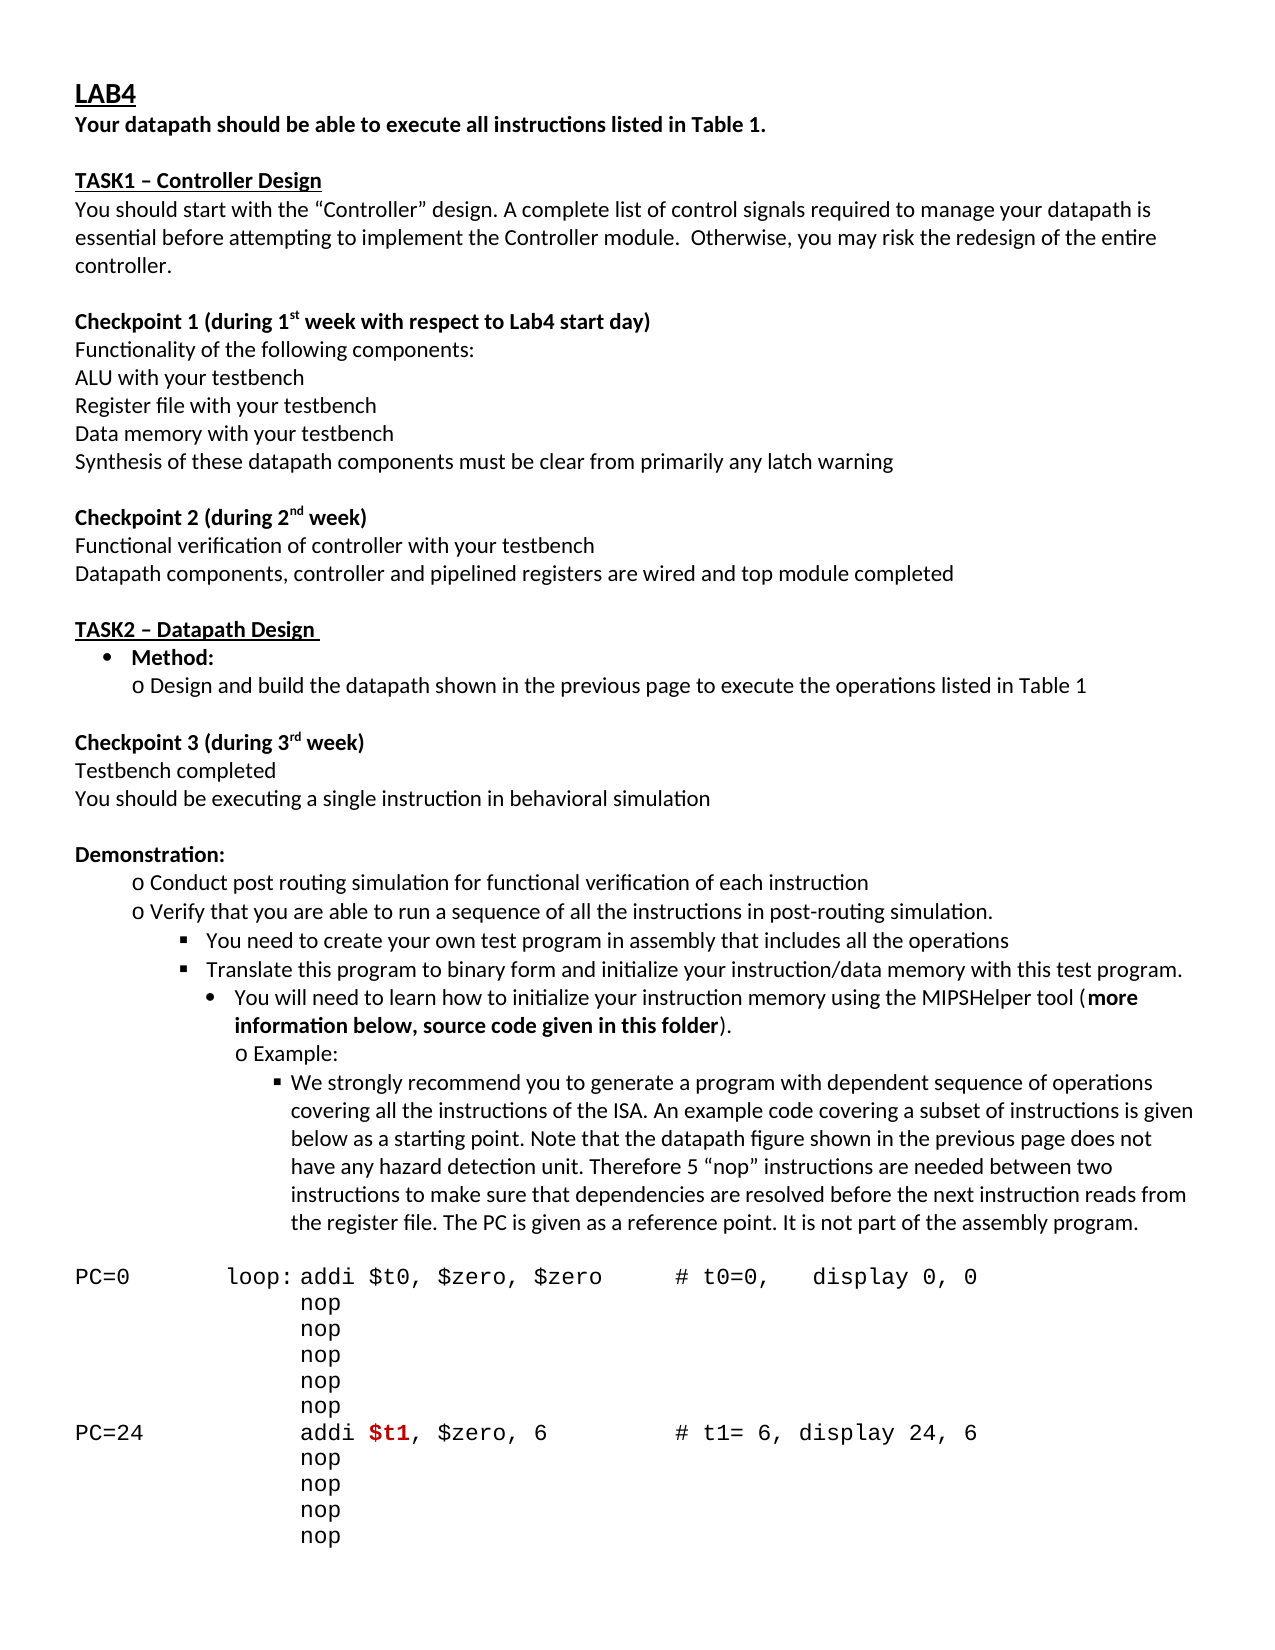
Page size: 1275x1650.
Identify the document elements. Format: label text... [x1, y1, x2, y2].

text You should be executing a single instruction in behavioral simulation [75, 784, 1200, 812]
text You should start with the “Controller” design. A complete list of control signals required to manage your datapath is essential before attempting to implement the Controller module. Otherwise, you may risk the redesign of the entire controller. [75, 195, 1200, 279]
list You will need to learn how to initialize your instruction memory using the MIPSHelper tool (more information below, source code given in this folder). [206, 983, 1200, 1039]
list Design and build the datapath shown in the previous page to execute the operations listed in Table 1 [131, 671, 1200, 700]
text nop [225, 1291, 1200, 1317]
text TASK1 – Controller Design [75, 167, 1200, 195]
text nop [178, 1524, 1200, 1551]
text Checkpoint 3 (during 3rd week) [75, 728, 1200, 756]
text Register file with your testbench [75, 391, 1200, 419]
text Checkpoint 1 (during 1st week with respect to Lab4 start day) [75, 307, 1200, 335]
text nop [178, 1447, 1200, 1473]
list We strongly recommend you to generate a program with dependent sequence of operations covering all the instructions of the ISA. An example code covering a subset of instructions is given below as a starting point. Note that the datapath figure shown in the previous page does not have any hazard detection unit. Therefore 5 “nop” instructions are needed between two instructions to make sure that dependencies are resolved before the next instruction reads from the register file. The PC is given as a reference point. It is not part of the assembly program. [272, 1068, 1200, 1236]
text TASK2 – Datapath Design [75, 615, 1200, 643]
text Data memory with your testbench [75, 419, 1200, 447]
list You need to create your own test program in assembly that includes all the operations [178, 927, 1200, 955]
text Datapath components, controller and pipelined registers are wired and top module completed [75, 559, 1200, 587]
text nop [178, 1369, 1200, 1395]
text nop [178, 1343, 1200, 1369]
text Functionality of the following components: [75, 335, 1200, 363]
text nop [178, 1499, 1200, 1524]
text nop [178, 1317, 1200, 1343]
text LAB4 [75, 75, 1200, 111]
text Checkpoint 2 (during 2nd week) [75, 503, 1200, 531]
list Method: [103, 643, 1200, 671]
list Verify that you are able to run a sequence of all the instructions in post-routing simulation. [131, 897, 1200, 927]
text PC=24 addi $t1, $zero, 6 # t1= 6, display 24, 6 [75, 1421, 1200, 1447]
text Testbench completed [75, 756, 1200, 784]
list Translate this program to binary form and initialize your instruction/data memory with this test program. [178, 955, 1200, 983]
list Example: [234, 1039, 1200, 1068]
text Functional verification of controller with your testbench [75, 531, 1200, 559]
text nop [178, 1473, 1200, 1499]
text Demonstration: [75, 840, 1200, 868]
text nop [178, 1395, 1200, 1421]
text ALU with your testbench [75, 363, 1200, 391]
text PC=0 loop: addi $t0, $zero, $zero # t0=0, display 0, 0 [75, 1265, 1200, 1291]
text Your datapath should be able to execute all instructions listed in Table 1. [75, 111, 1200, 139]
list Conduct post routing simulation for functional verification of each instruction [131, 868, 1200, 897]
text Synthesis of these datapath components must be clear from primarily any latch warning [75, 447, 1200, 475]
